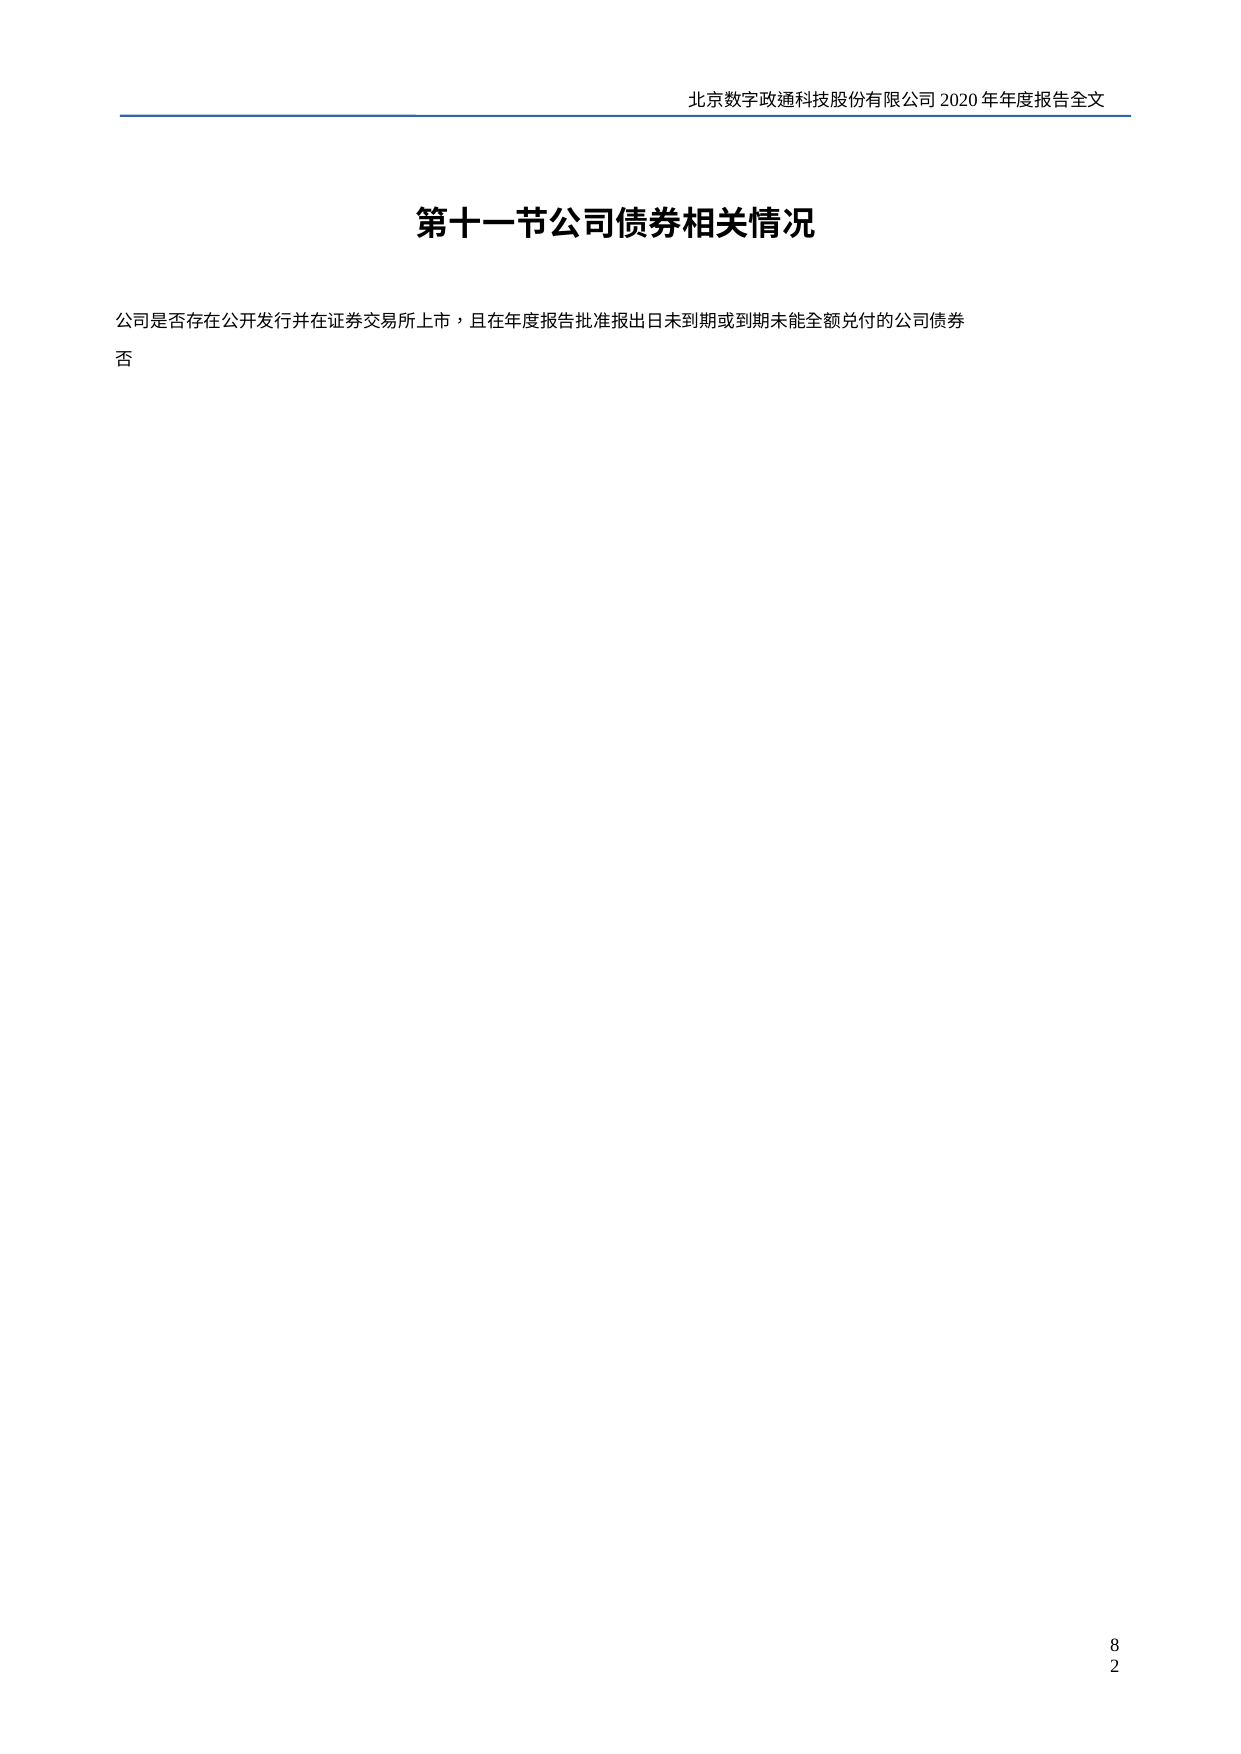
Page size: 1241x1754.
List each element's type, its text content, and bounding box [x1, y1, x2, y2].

text 公司是否存在公开发行并在证券交易所上市，且在年度报告批准报出日未到期或到期未能全额兑付的公司债券 [115, 308, 1116, 332]
text 第十一节公司债券相关情况 [115, 200, 1116, 246]
text 否 [115, 347, 1116, 371]
